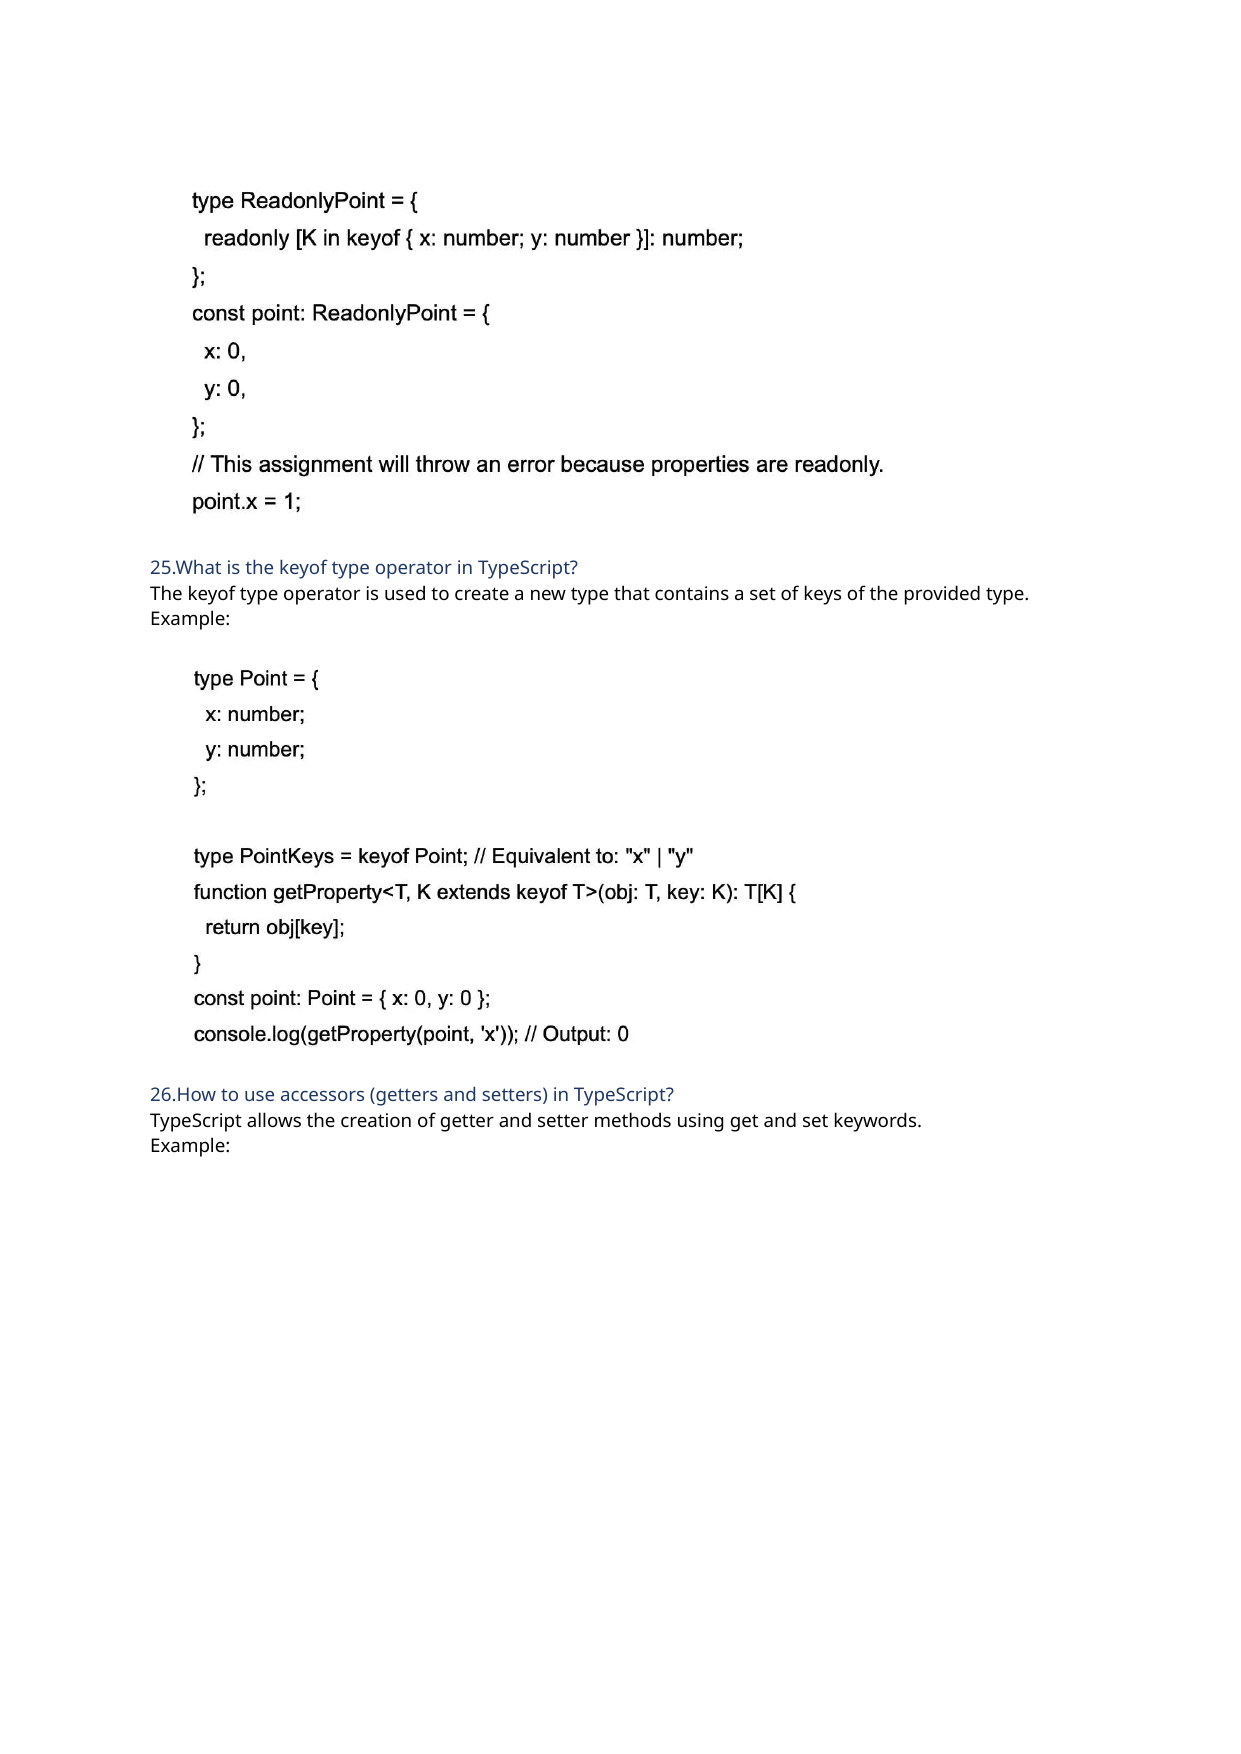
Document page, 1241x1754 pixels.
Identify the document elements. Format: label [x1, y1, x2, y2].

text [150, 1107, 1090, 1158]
picture [150, 150, 1091, 551]
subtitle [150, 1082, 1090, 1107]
picture [150, 631, 1091, 1078]
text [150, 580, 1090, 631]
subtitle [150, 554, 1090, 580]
